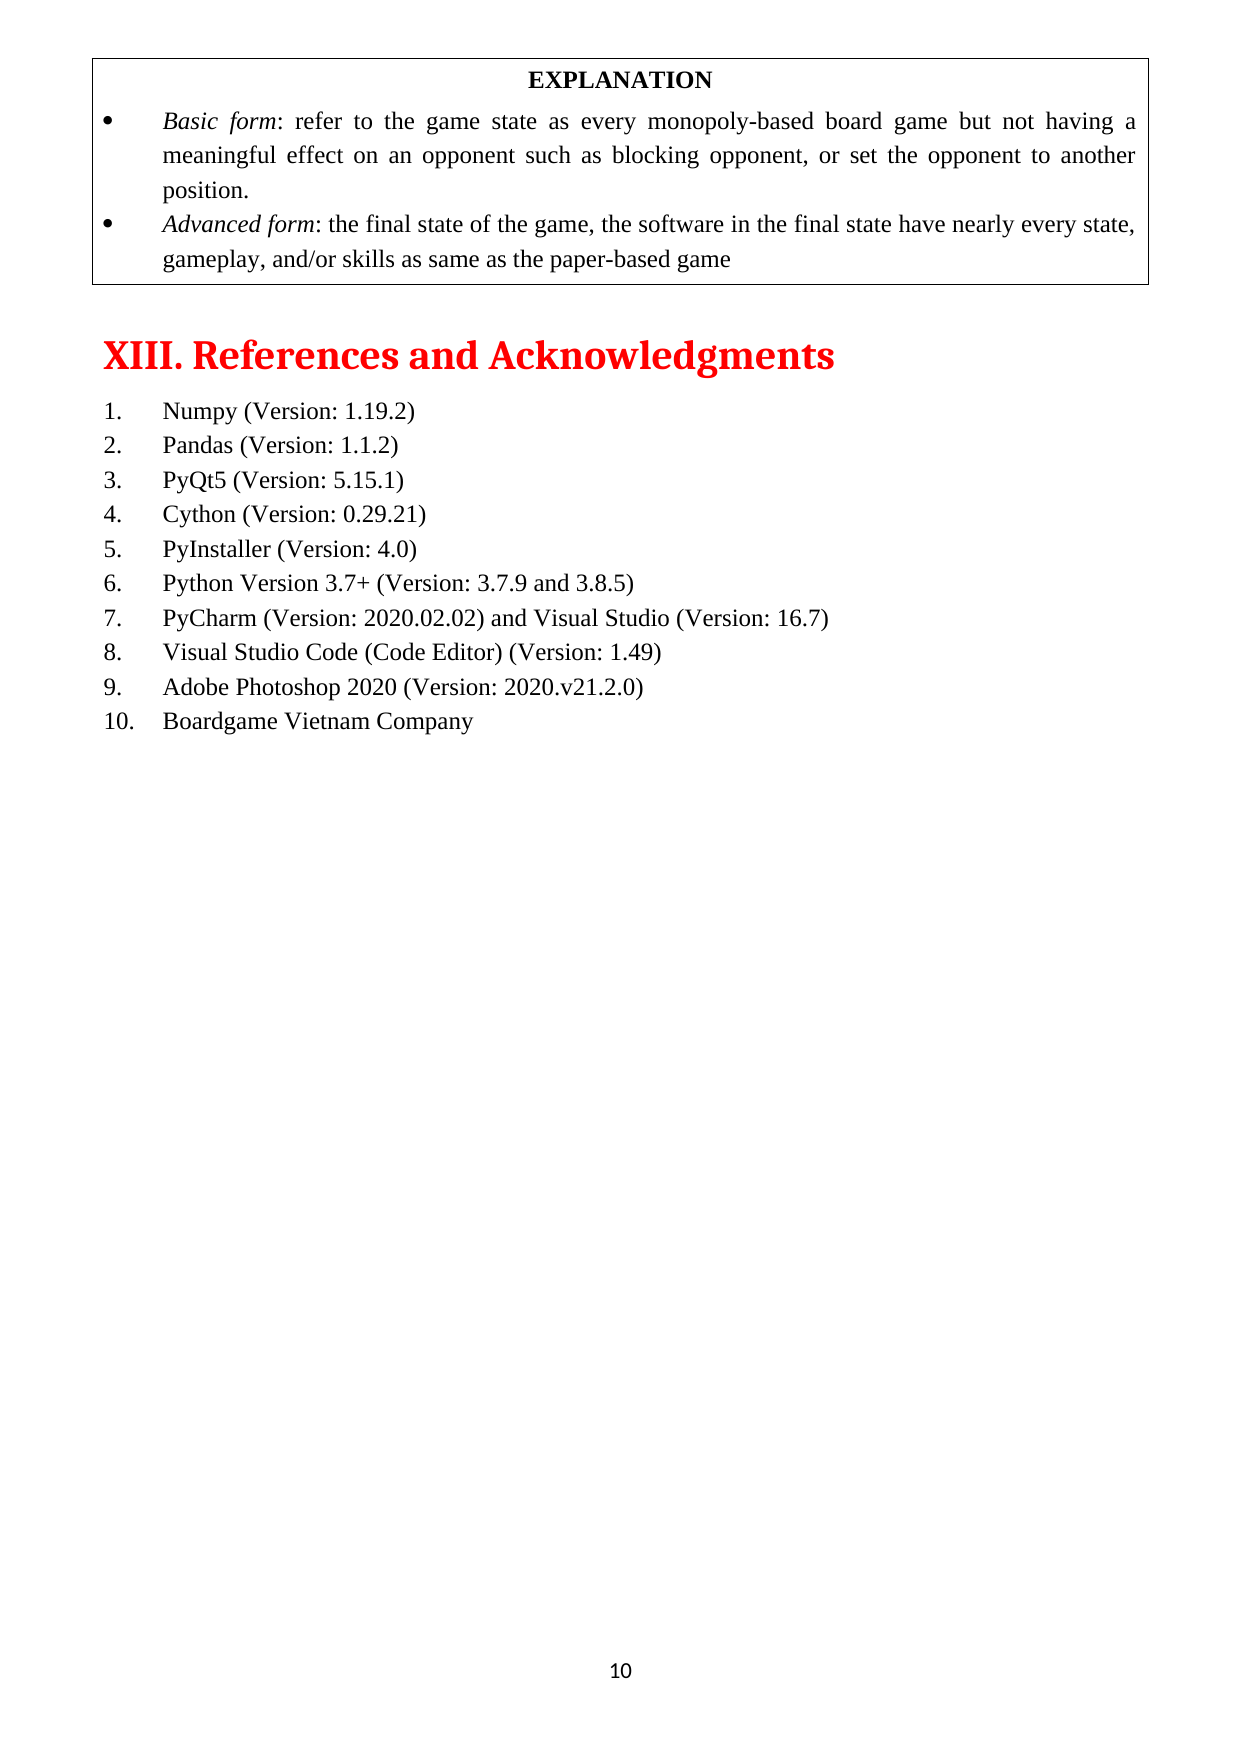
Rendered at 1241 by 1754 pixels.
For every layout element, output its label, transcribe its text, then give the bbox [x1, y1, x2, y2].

list Numpy (Version: 1.19.2) [103, 396, 1137, 424]
table_cell EXPLANATION Basic form: refer to the game state as every monopoly-based board game but not having a meaningful effect on an opponent such as blocking opponent, or set the opponent to another position. Advanced form: the final state of the game, the software in the final state have nearly every state, gameplay, and/or skills as same as the paper-based game [93, 59, 1148, 284]
list Pandas (Version: 1.1.2) [103, 430, 1137, 459]
list Cython (Version: 0.29.21) [103, 499, 1137, 528]
list PyQt5 (Version: 5.15.1) [103, 465, 1137, 493]
list Adobe Photoshop 2020 (Version: 2020.v21.2.0) [103, 672, 1137, 700]
list PyCharm (Version: 2020.02.02) and Visual Studio (Version: 16.7) [103, 603, 1137, 631]
list Visual Studio Code (Code Editor) (Version: 1.49) [103, 637, 1137, 666]
list Python Version 3.7+ (Version: 3.7.9 and 3.8.5) [103, 568, 1137, 597]
list PyInstaller (Version: 4.0) [103, 534, 1137, 562]
list Boardgame Vietnam Company [103, 706, 1137, 735]
subtitle References and Acknowledgments [103, 332, 1137, 380]
